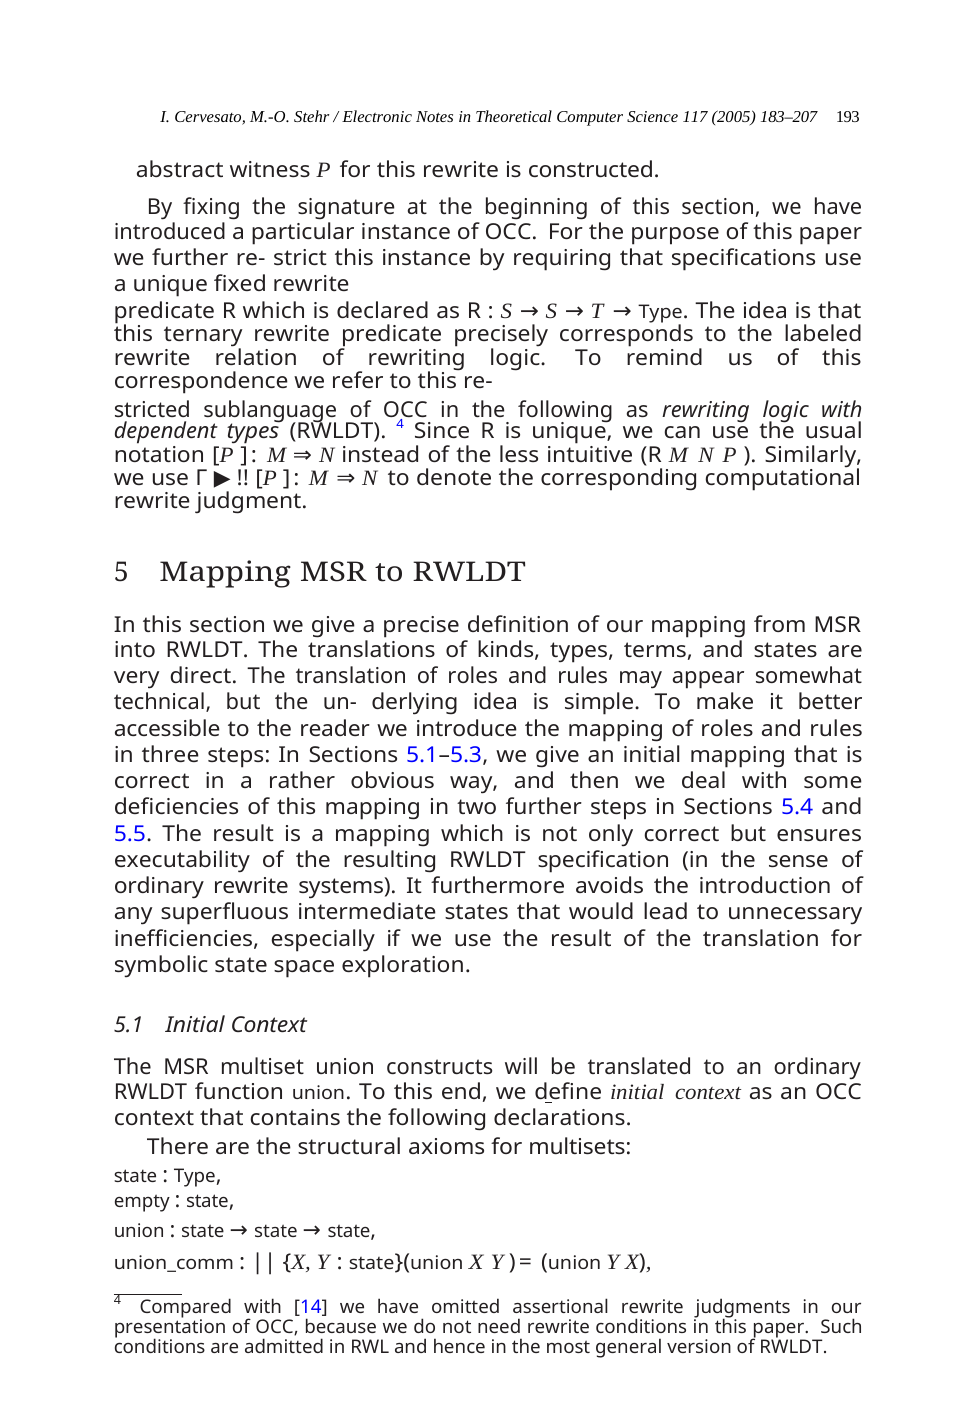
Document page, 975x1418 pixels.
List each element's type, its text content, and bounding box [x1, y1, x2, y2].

text By fixing the signature at the beginning of this section, we have introduced a particular instance of OCC. For the purpose of this paper we further re- strict this instance by requiring that specifications use a unique fixed rewrite [113, 193, 862, 298]
text The MSR multiset union constructs will be translated to an ordinary RWLDT function union. To this end, we define initial context as an OCC context that contains the following declarations. [113, 1053, 862, 1132]
text union_comm : || {X, Y : state}(union X Y )= (union Y X), [113, 1243, 879, 1276]
list Initial Context [113, 1009, 879, 1039]
text predicate R which is declared as R : S → S → T → Type. The idea is that this ternary rewrite predicate precisely corresponds to the labeled rewrite relation of rewriting logic. To remind us of this correspondence we refer to this re- [113, 300, 862, 395]
text abstract witness P for this rewrite is constructed. [136, 154, 879, 184]
text There are the structural axioms for multisets: [147, 1132, 879, 1160]
subtitle Mapping MSR to RWLDT [113, 553, 879, 590]
text 4 Compared with [14] we have omitted assertional rewrite judgments in our presentation of OCC, because we do not need rewrite conditions in this paper. Such conditions are admitted in RWL and hence in the most general version of RWLDT. [113, 1293, 863, 1359]
text state : Type, empty : state, [113, 1161, 278, 1214]
text stricted sublanguage of OCC in the following as rewriting logic with dependent types (RWLDT). 4 Since R is unique, we can use the usual notation [P ]: M ⇒ N instead of the less intuitive (R M N P ). Similarly, we use Γ ▶ !! [P ]: M ⇒ N to denote the corresponding computational rewrite judgment. [113, 398, 862, 515]
text union : state → state → state, [113, 1214, 879, 1243]
text In this section we give a precise definition of our mapping from MSR into RWLDT. The translations of kinds, types, terms, and states are very direct. The translation of roles and rules may appear somewhat technical, but the un- derlying idea is simple. To make it better accessible to the reader we introduce the mapping of roles and rules in three steps: In Sections 5.1–5.3, we give an initial mapping that is correct in a rather obvious way, and then we deal with some deficiencies of this mapping in two further steps in Sections 5.4 and 5.5. The result is a mapping which is not only correct but ensures executability of the resulting RWLDT specification (in the sense of ordinary rewrite systems). It furthermore avoids the introduction of any superfluous intermediate states that would lead to unnecessary inefficiencies, especially if we use the result of the translation for symbolic state space exploration. [113, 611, 863, 978]
